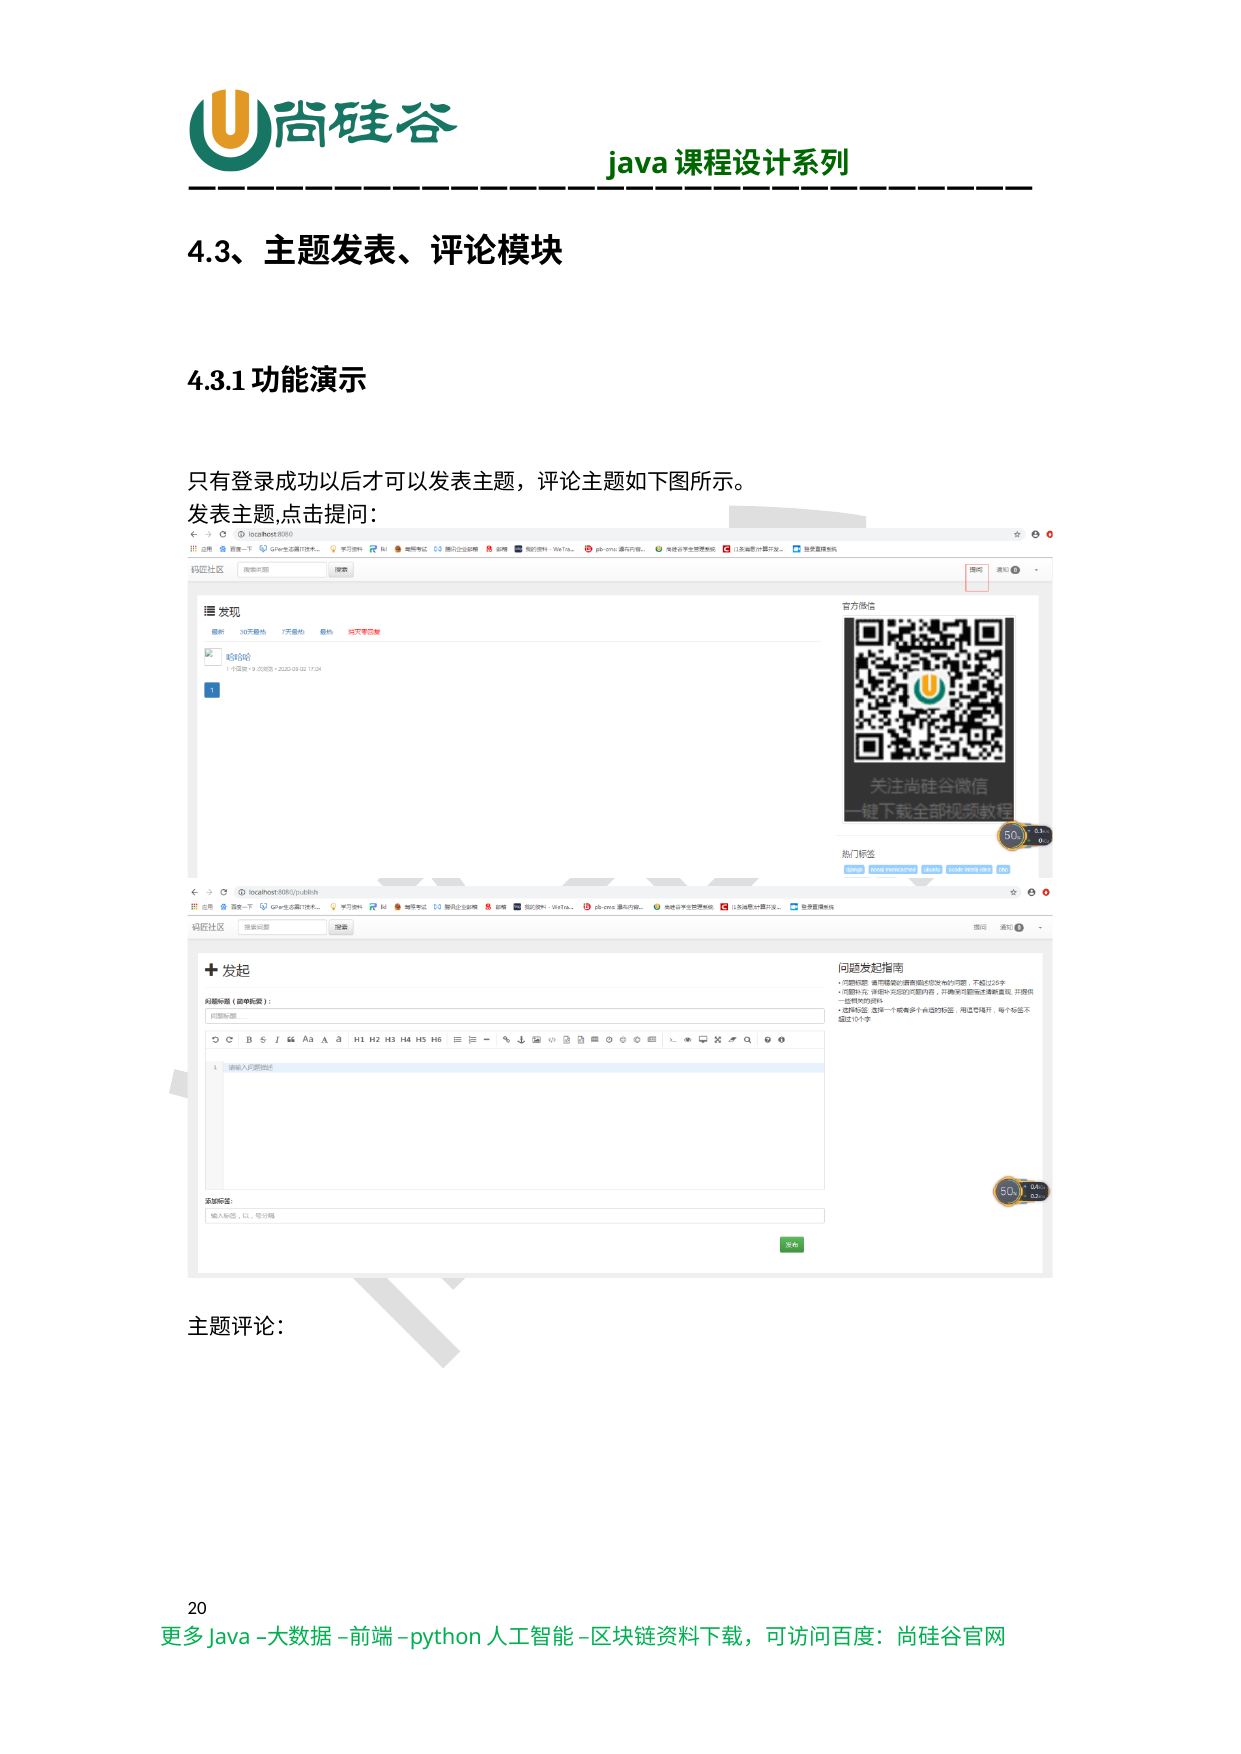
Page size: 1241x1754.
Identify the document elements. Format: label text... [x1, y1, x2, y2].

subtitle 4.3、主题发表、评论模块 [187, 216, 1053, 281]
text 只有登录成功以后才可以发表主题，评论主题如下图所示。 [187, 464, 1053, 496]
text 发表主题,点击提问： [187, 496, 1053, 528]
picture [187, 886, 1053, 1278]
picture [187, 88, 460, 173]
subtitle 4.3.1功能演示 [187, 345, 1053, 410]
text 主题评论： [187, 1309, 1053, 1341]
picture [187, 528, 1053, 878]
